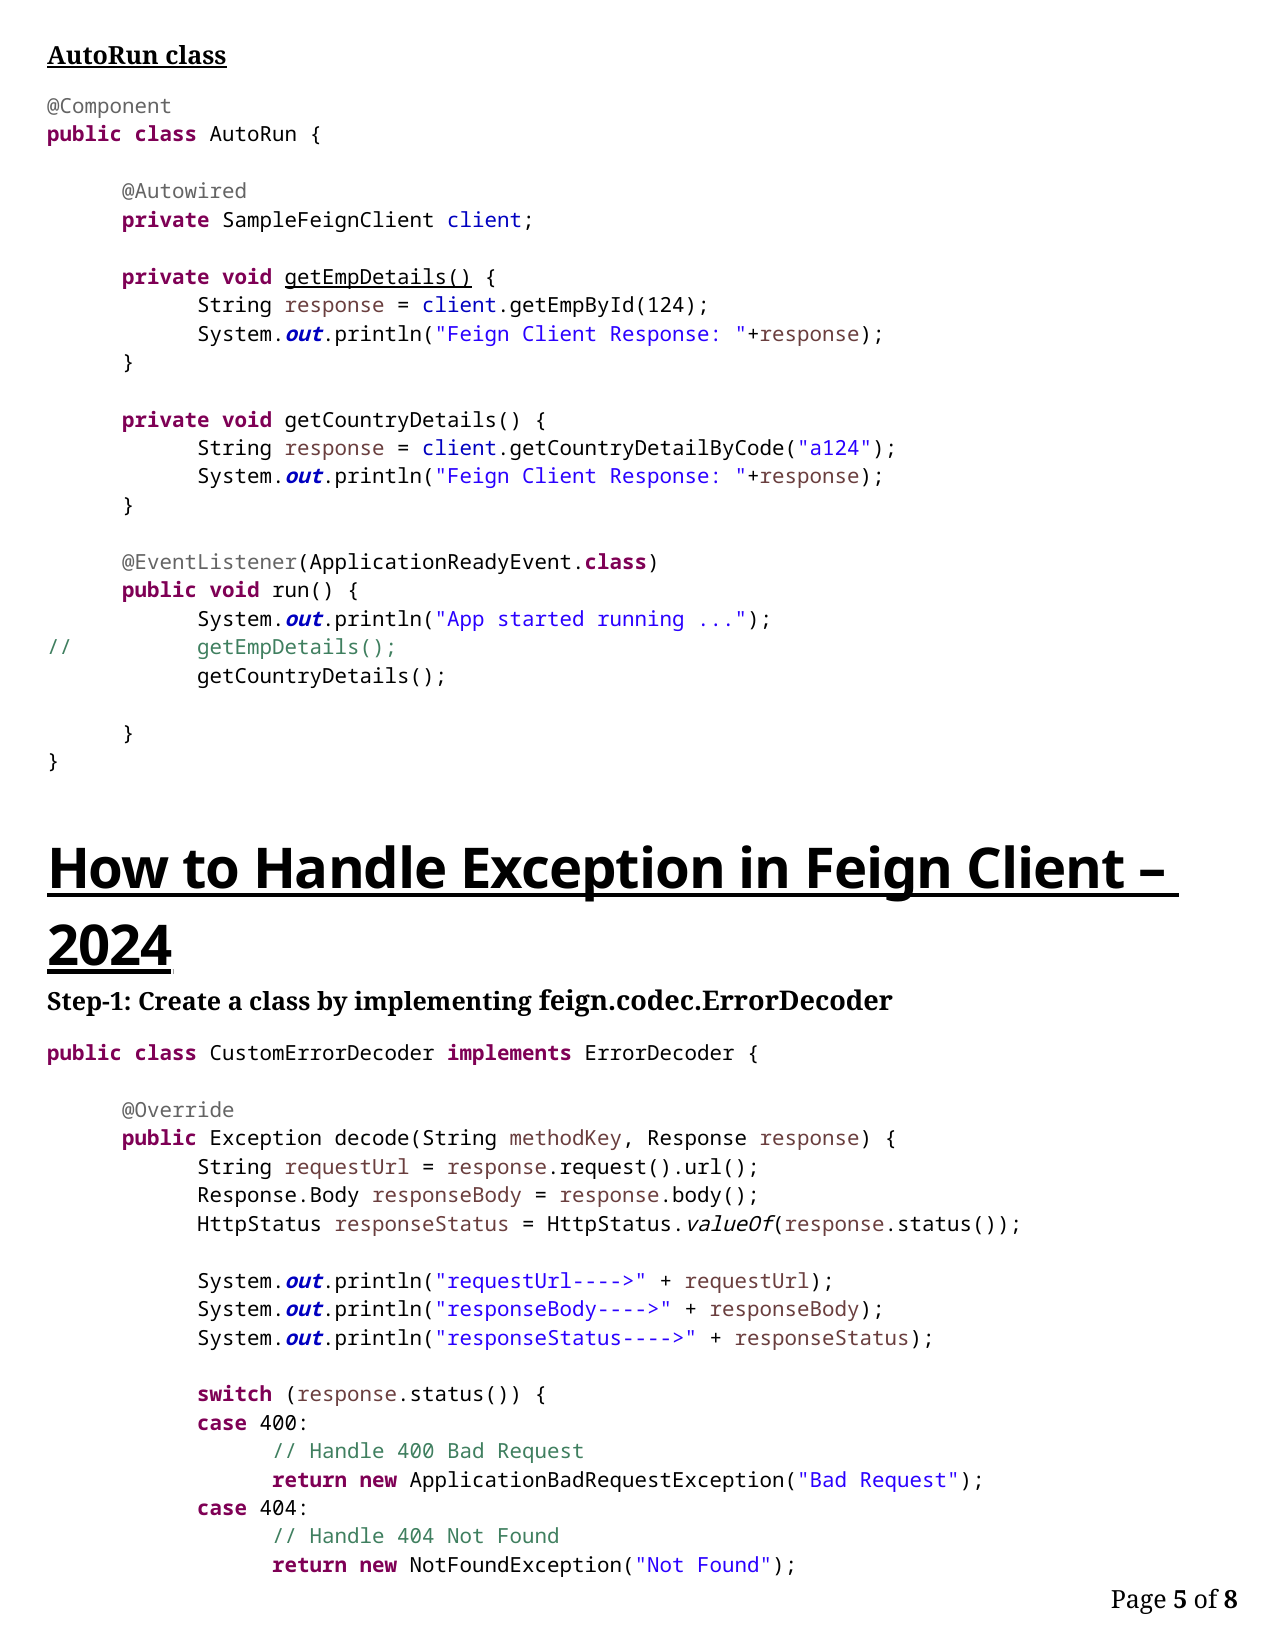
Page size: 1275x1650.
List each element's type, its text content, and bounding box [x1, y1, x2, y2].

title How to Handle Exception in Feign Client – 2024 [47, 828, 1237, 982]
text // getEmpDetails(); [47, 632, 1237, 661]
text System.out.println("responseBody---->" + responseBody); [47, 1294, 1237, 1323]
text Step-1: Create a class by implementing feign.codec.ErrorDecoder [47, 982, 1237, 1019]
text @EventListener(ApplicationReadyEvent.class) [47, 547, 1237, 576]
text } [47, 347, 1237, 376]
text public class AutoRun { [47, 119, 1237, 148]
text case 404: [47, 1493, 1237, 1522]
text HttpStatus responseStatus = HttpStatus.valueOf(response.status()); [47, 1209, 1237, 1237]
text @Override [47, 1095, 1237, 1123]
text String requestUrl = response.request().url(); [47, 1152, 1237, 1180]
text System.out.println("responseStatus---->" + responseStatus); [47, 1323, 1237, 1351]
text Response.Body responseBody = response.body(); [47, 1180, 1237, 1209]
text private void getCountryDetails() { [47, 405, 1237, 433]
text System.out.println("Feign Client Response: "+response); [47, 462, 1237, 490]
text @Autowired [47, 177, 1237, 205]
text private SampleFeignClient client; [47, 205, 1237, 233]
text private void getEmpDetails() { [47, 262, 1237, 291]
text String response = client.getCountryDetailByCode("a124"); [47, 433, 1237, 462]
text getCountryDetails(); [47, 661, 1237, 689]
text System.out.println("Feign Client Response: "+response); [47, 319, 1237, 347]
text // Handle 400 Bad Request [47, 1436, 1237, 1465]
text switch (response.status()) { [47, 1379, 1237, 1408]
text AutoRun class [47, 37, 1237, 72]
text @Component [47, 91, 1237, 119]
text // Handle 404 Not Found [47, 1522, 1237, 1550]
text System.out.println("App started running ..."); [47, 604, 1237, 632]
text String response = client.getEmpById(124); [47, 291, 1237, 319]
text public Exception decode(String methodKey, Response response) { [47, 1123, 1237, 1152]
text } [47, 490, 1237, 518]
text case 400: [47, 1408, 1237, 1436]
text public class CustomErrorDecoder implements ErrorDecoder { [47, 1038, 1237, 1067]
text } [47, 718, 1237, 747]
text System.out.println("requestUrl---->" + requestUrl); [47, 1266, 1237, 1294]
text return new ApplicationBadRequestException("Bad Request"); [47, 1465, 1237, 1493]
text } [47, 747, 1237, 775]
text return new NotFoundException("Not Found"); [47, 1550, 1237, 1578]
text public void run() { [47, 576, 1237, 604]
